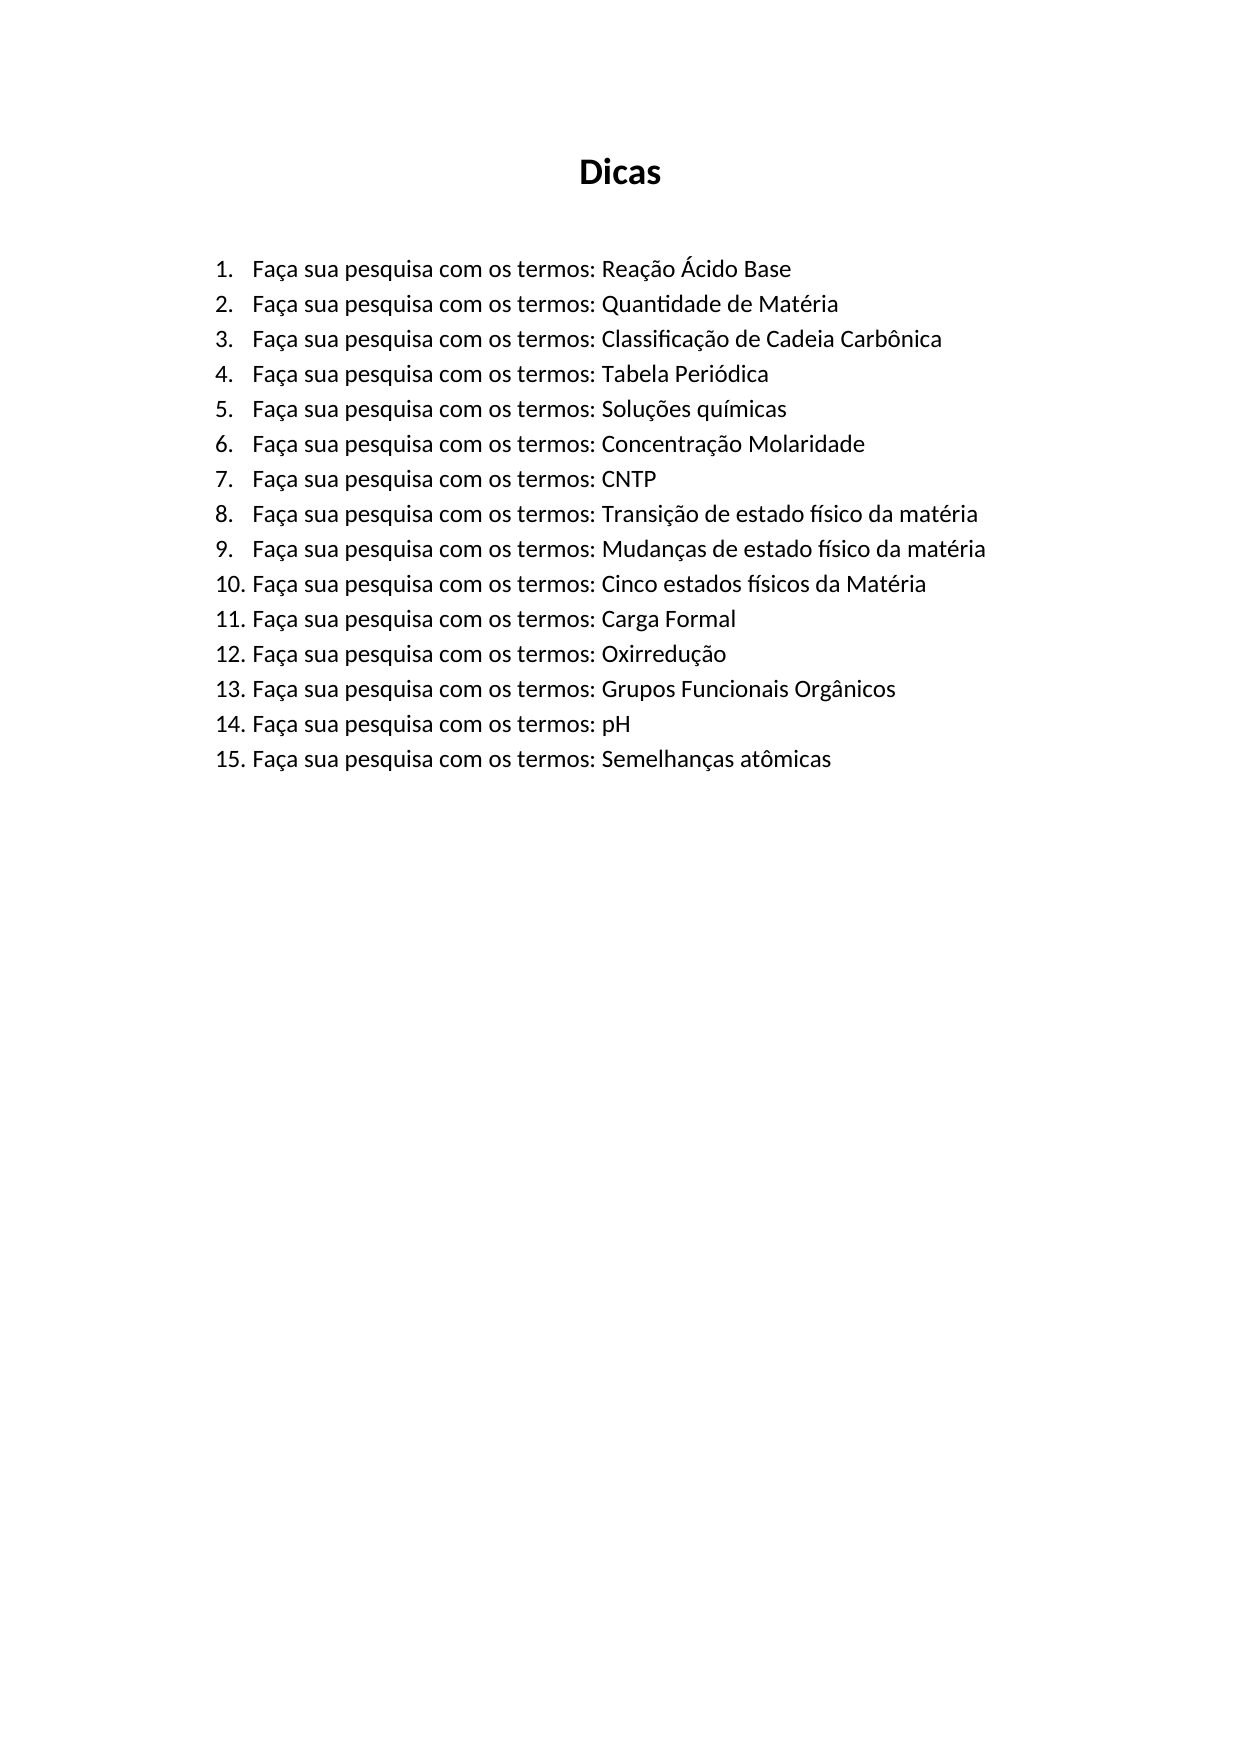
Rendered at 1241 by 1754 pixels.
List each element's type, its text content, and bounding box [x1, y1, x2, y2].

list Faça sua pesquisa com os termos: Oxirredução [215, 638, 1063, 668]
list Faça sua pesquisa com os termos: pH [215, 708, 1063, 738]
list Faça sua pesquisa com os termos: Cinco estados físicos da Matéria [215, 568, 1063, 598]
list Faça sua pesquisa com os termos: Soluções químicas [215, 393, 1063, 423]
list Faça sua pesquisa com os termos: Classificação de Cadeia Carbônica [215, 323, 1063, 353]
list Faça sua pesquisa com os termos: Mudanças de estado físico da matéria [215, 533, 1063, 563]
list Faça sua pesquisa com os termos: Quantidade de Matéria [215, 288, 1063, 318]
list Faça sua pesquisa com os termos: Reação Ácido Base [215, 253, 1063, 283]
list Dicas [177, 148, 1063, 193]
list Faça sua pesquisa com os termos: Tabela Periódica [215, 358, 1063, 388]
list Faça sua pesquisa com os termos: Carga Formal [215, 603, 1063, 633]
list Faça sua pesquisa com os termos: Concentração Molaridade [215, 428, 1063, 458]
list Faça sua pesquisa com os termos: Semelhanças atômicas [215, 743, 1063, 773]
list Faça sua pesquisa com os termos: Grupos Funcionais Orgânicos [215, 673, 1063, 703]
list Faça sua pesquisa com os termos: CNTP [215, 463, 1063, 493]
list Faça sua pesquisa com os termos: Transição de estado físico da matéria [215, 498, 1063, 528]
